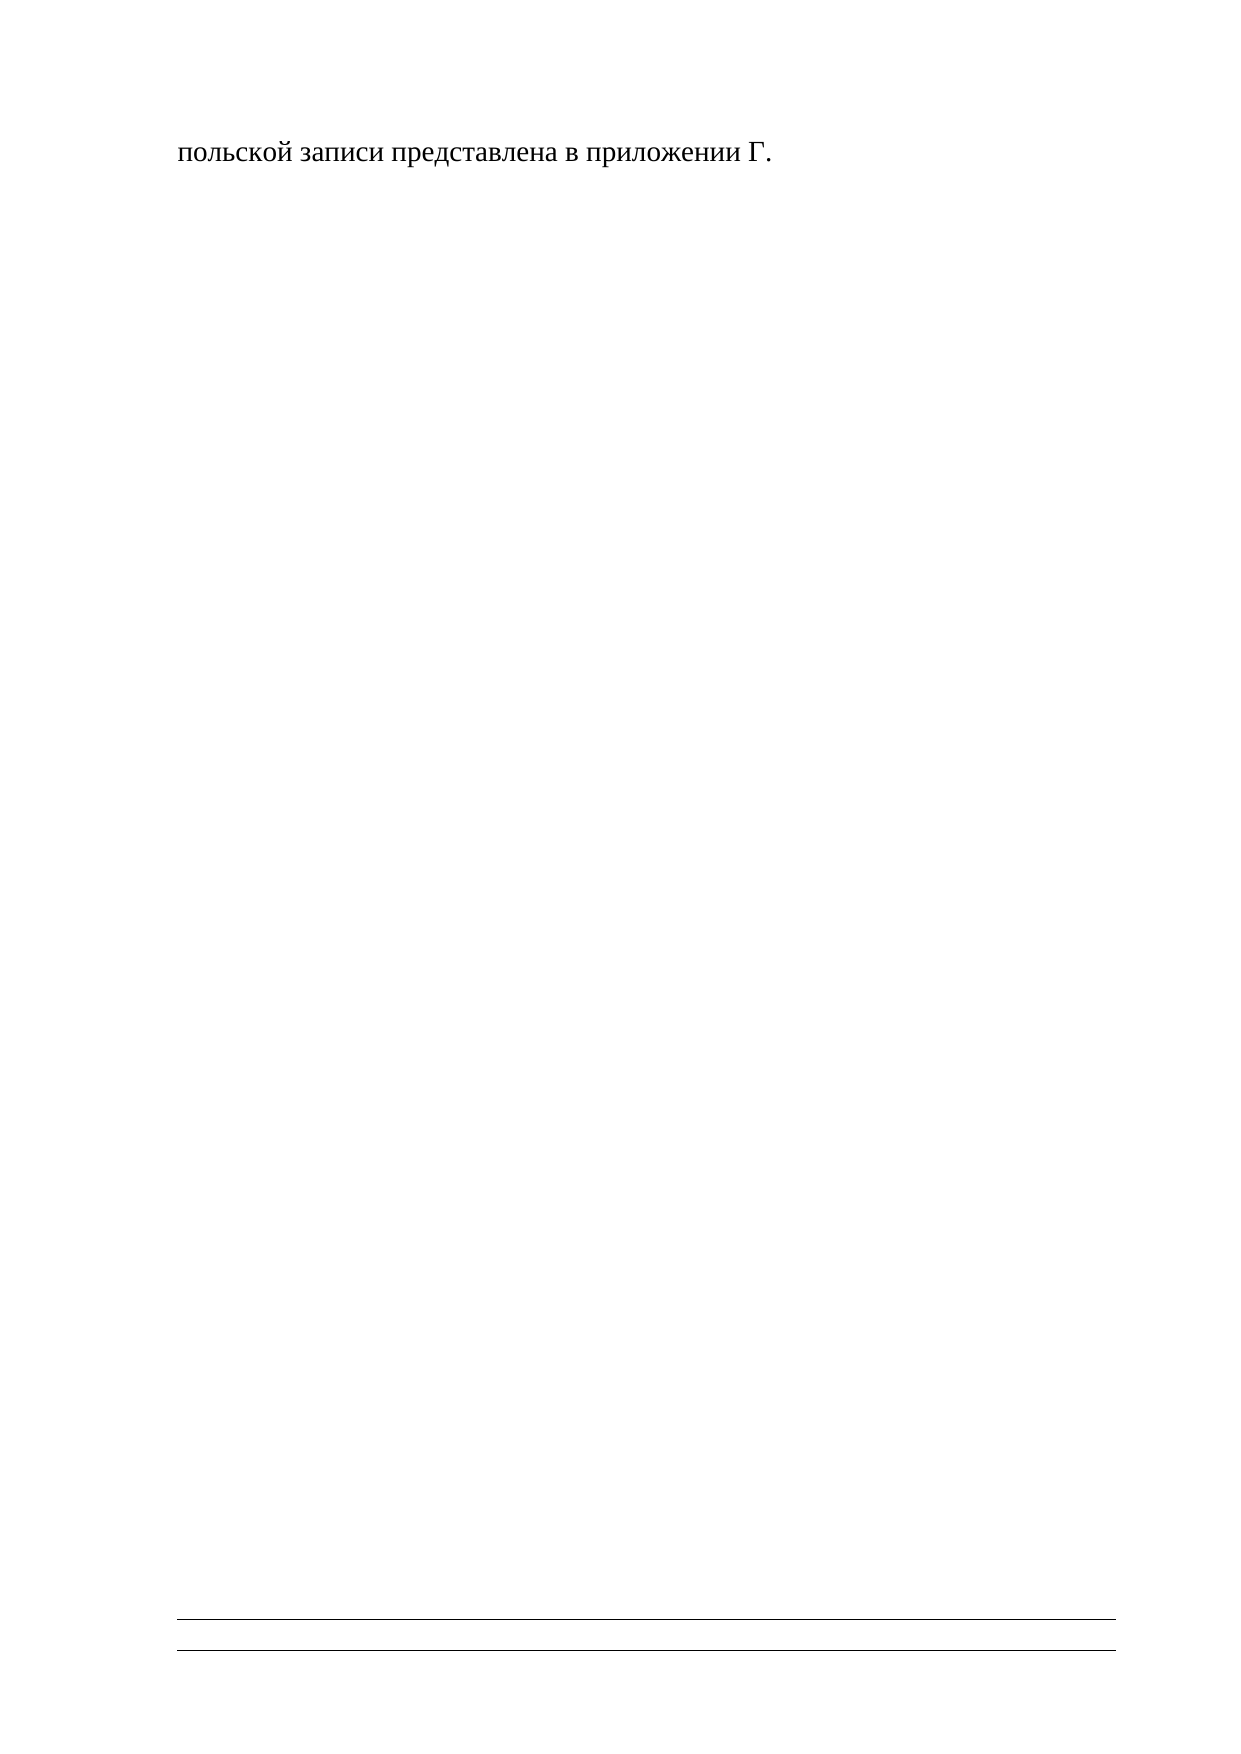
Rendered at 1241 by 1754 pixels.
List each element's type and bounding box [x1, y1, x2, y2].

text [177, 134, 1152, 168]
